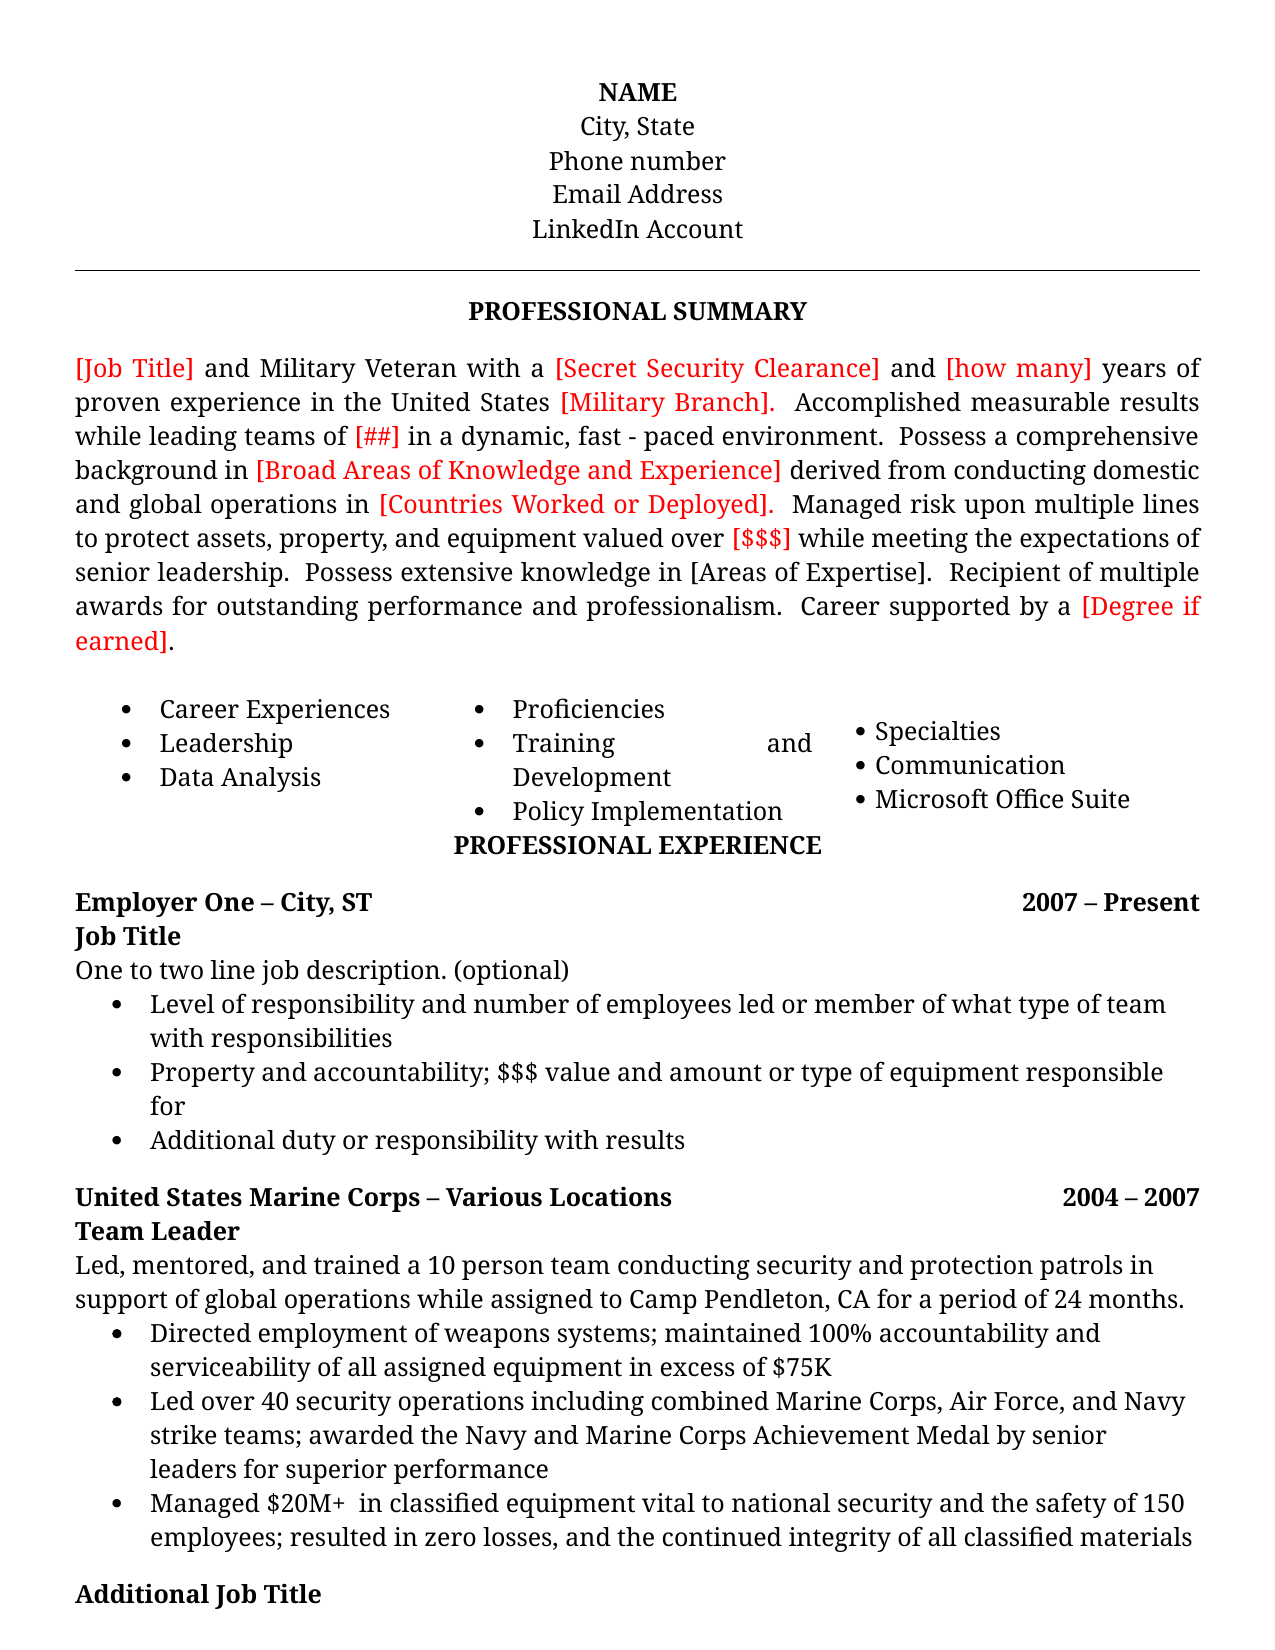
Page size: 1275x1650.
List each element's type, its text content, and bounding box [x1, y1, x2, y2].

text Led, mentored, and trained a 10 person team conducting security and protection patrols in support of global operations while assigned to Camp Pendleton, CA for a period of 24 months. [75, 1248, 1200, 1316]
text Email Address [75, 177, 1200, 211]
text Phone number [75, 143, 1200, 177]
list Training and Development [475, 725, 812, 793]
list Proficiencies [475, 691, 800, 725]
text City, State [75, 109, 1200, 143]
text LinkedIn Account [75, 211, 1200, 245]
list Directed employment of weapons systems; maintained 100% accountability and serviceability of all assigned equipment in excess of $75K [112, 1316, 1200, 1384]
text United States Marine Corps – Various Locations 2004 – 2007 [75, 1179, 1200, 1213]
text [Job Title] and Military Veteran with a [Secret Security Clearance] and [how many] years of proven experience in the United States [Military Branch]. Accomplished measurable results while leading teams of [##] in a dynamic, fast - paced environment. Possess a comprehensive background in [Broad Areas of Knowledge and Experience] derived from conducting domestic and global operations in [Countries Worked or Deployed]. Managed risk upon multiple lines to protect assets, property, and equipment valued over [$$$] while meeting the expectations of senior leadership. Possess extensive knowledge in [Areas of Expertise]. Recipient of multiple awards for outstanding performance and professionalism. Career supported by a [Degree if earned]. [75, 351, 1200, 657]
list Policy Implementation [475, 793, 800, 827]
list Level of responsibility and number of employees led or member of what type of team with responsibilities [112, 986, 1200, 1054]
list Additional duty or responsibility with results [112, 1123, 1200, 1157]
list Property and accountability; $$$ value and amount or type of equipment responsible for [112, 1054, 1200, 1123]
text Employer One – City, ST 2007 – Present [75, 884, 1200, 918]
list Led over 40 security operations including combined Marine Corps, Air Force, and Navy strike teams; awarded the Navy and Marine Corps Achievement Medal by senior leaders for superior performance [112, 1384, 1200, 1486]
list Leadership [122, 725, 400, 759]
text PROFESSIONAL EXPERIENCE [75, 827, 1200, 862]
list Data Analysis [122, 759, 400, 793]
text Additional Job Title [75, 1577, 1200, 1611]
text Team Leader [75, 1213, 1200, 1248]
list Career Experiences [122, 691, 400, 725]
list Microsoft Office Suite [856, 782, 1200, 816]
list Managed $20M+ in classified equipment vital to national security and the safety of 150 employees; resulted in zero losses, and the continued integrity of all classified materials [112, 1486, 1200, 1554]
text One to two line job description. (optional) [75, 952, 1200, 986]
text NAME [75, 75, 1200, 109]
text Job Title [75, 918, 1200, 952]
text PROFESSIONAL SUMMARY [75, 294, 1200, 328]
list Communication [856, 748, 1200, 782]
list Specialties [856, 714, 1200, 748]
